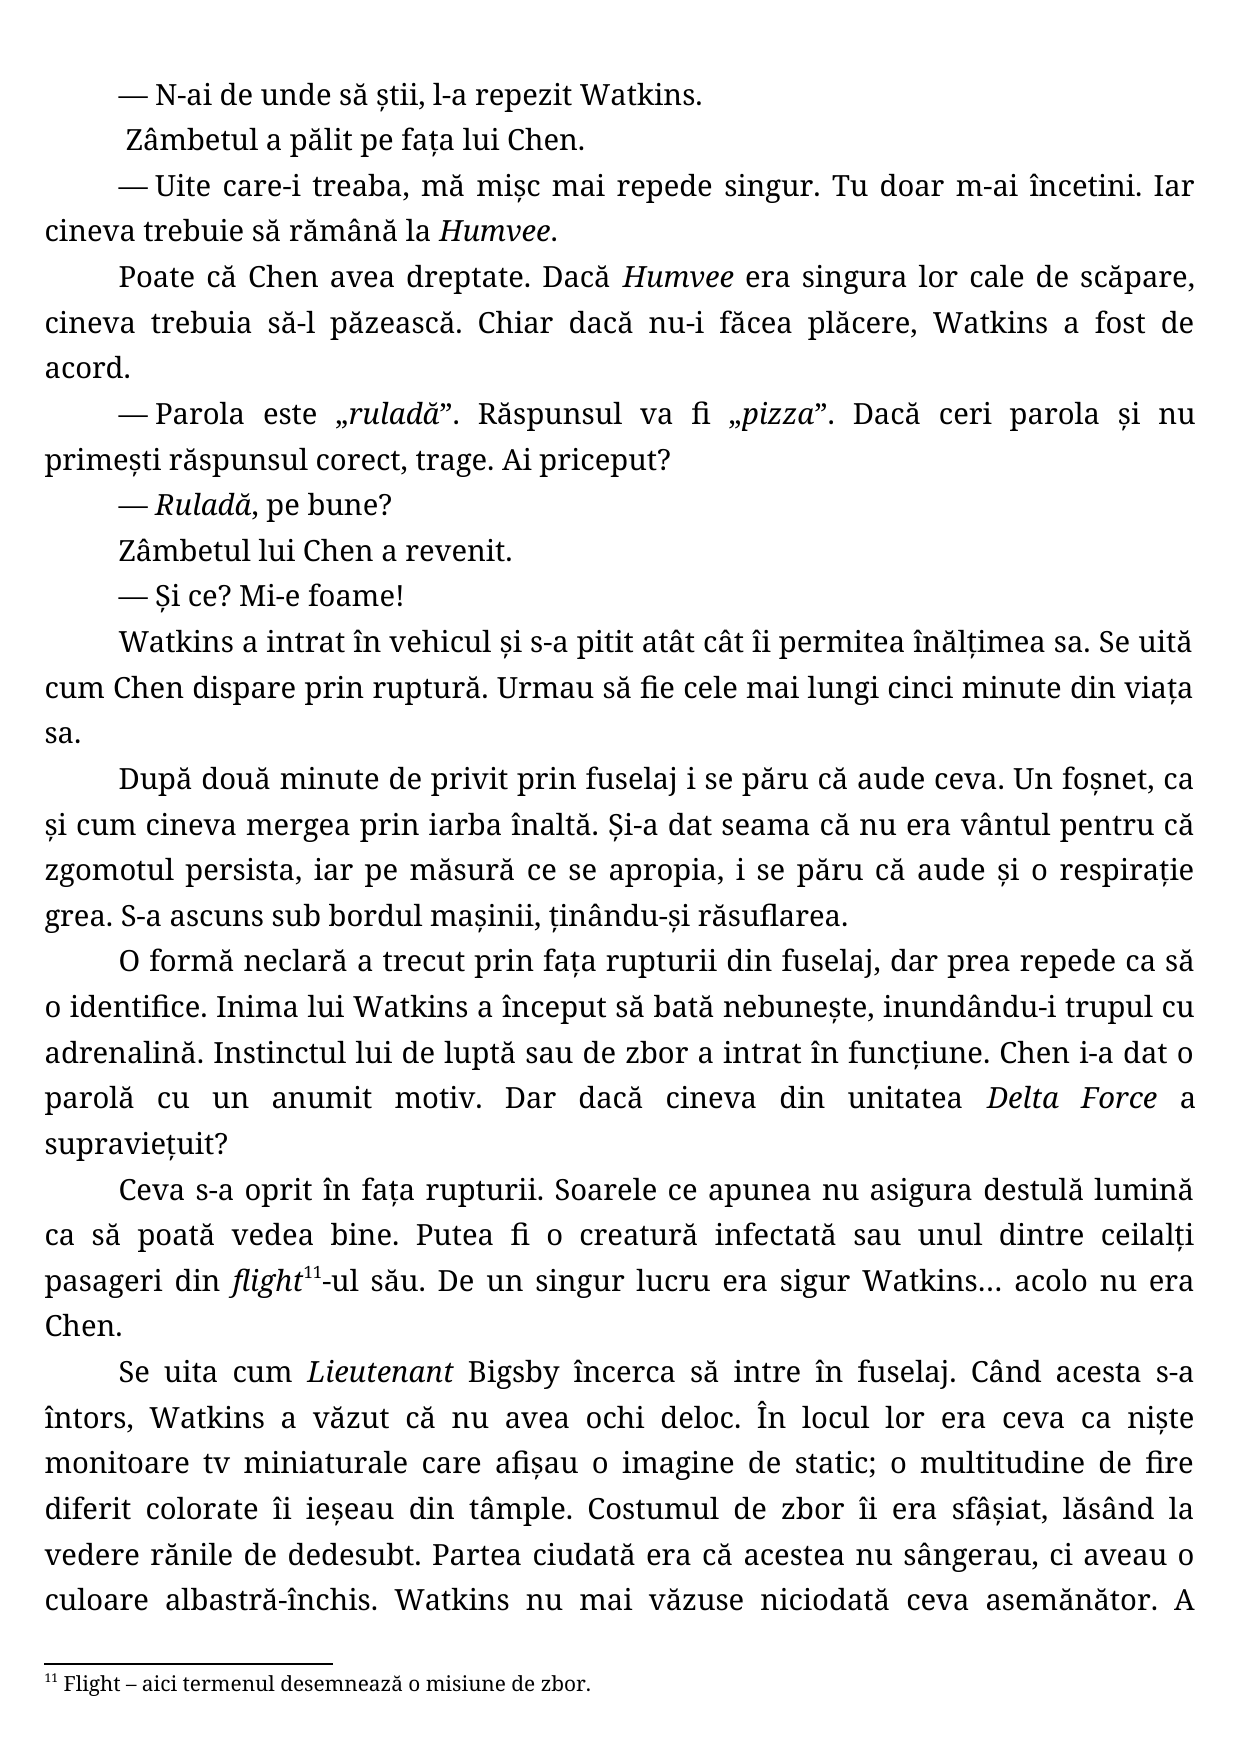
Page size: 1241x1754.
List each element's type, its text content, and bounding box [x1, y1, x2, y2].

text — N-ai de unde să știi, l-a repezit Watkins. [44, 74, 1196, 113]
text — Ruladă, pe bune? [44, 484, 1196, 524]
text După două minute de privit prin fuselaj i se păru că aude ceva. Un foșnet, ca și cum cineva mergea prin iarba înaltă. Și-a dat seama că nu era vântul pentru că zgomotul persista, iar pe măsură ce se apropia, i se păru că aude și o respirație grea. S-a ascuns sub bordul mașinii, ținându-și răsuflarea. [44, 758, 1196, 935]
text Ceva s-a oprit în fața rupturii. Soarele ce apunea nu asigura destulă lumină ca să poată vedea bine. Putea fi o creatură infectată sau unul dintre ceilalți pasageri din flight-ul său. De un singur lucru era sigur Watkins… acolo nu era Chen. [44, 1169, 1196, 1345]
text — Parola este „ruladă”. Răspunsul va fi „pizza”. Dacă ceri parola și nu primești răspunsul corect, trage. Ai priceput? [44, 393, 1196, 478]
text O formă neclară a trecut prin fața rupturii din fuselaj, dar prea repede ca să o identifice. Inima lui Watkins a început să bată nebunește, inundându-i trupul cu adrenalină. Instinctul lui de luptă sau de zbor a intrat în funcțiune. Chen i-a dat o parolă cu un anumit motiv. Dar dacă cineva din unitatea Delta Force a supraviețuit? [44, 941, 1196, 1163]
text Poate că Chen avea dreptate. Dacă Humvee era singura lor cale de scăpare, cineva trebuia să-l păzească. Chiar dacă nu-i făcea plăcere, Watkins a fost de acord. [44, 256, 1196, 387]
text — Și ce? Mi-e foame! [44, 576, 1196, 615]
text Zâmbetul a pălit pe fața lui Chen. [44, 119, 1196, 159]
text — Uite care-i treaba, mă mișc mai repede singur. Tu doar m-ai încetini. Iar cineva trebuie să rămână la Humvee. [44, 165, 1196, 250]
text Watkins a intrat în vehicul și s-a pitit atât cât îi permitea înălțimea sa. Se uită cum Chen dispare prin ruptură. Urmau să fie cele mai lungi cinci minute din viața sa. [44, 621, 1196, 752]
text Zâmbetul lui Chen a revenit. [44, 530, 1196, 570]
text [44, 1351, 1196, 1619]
